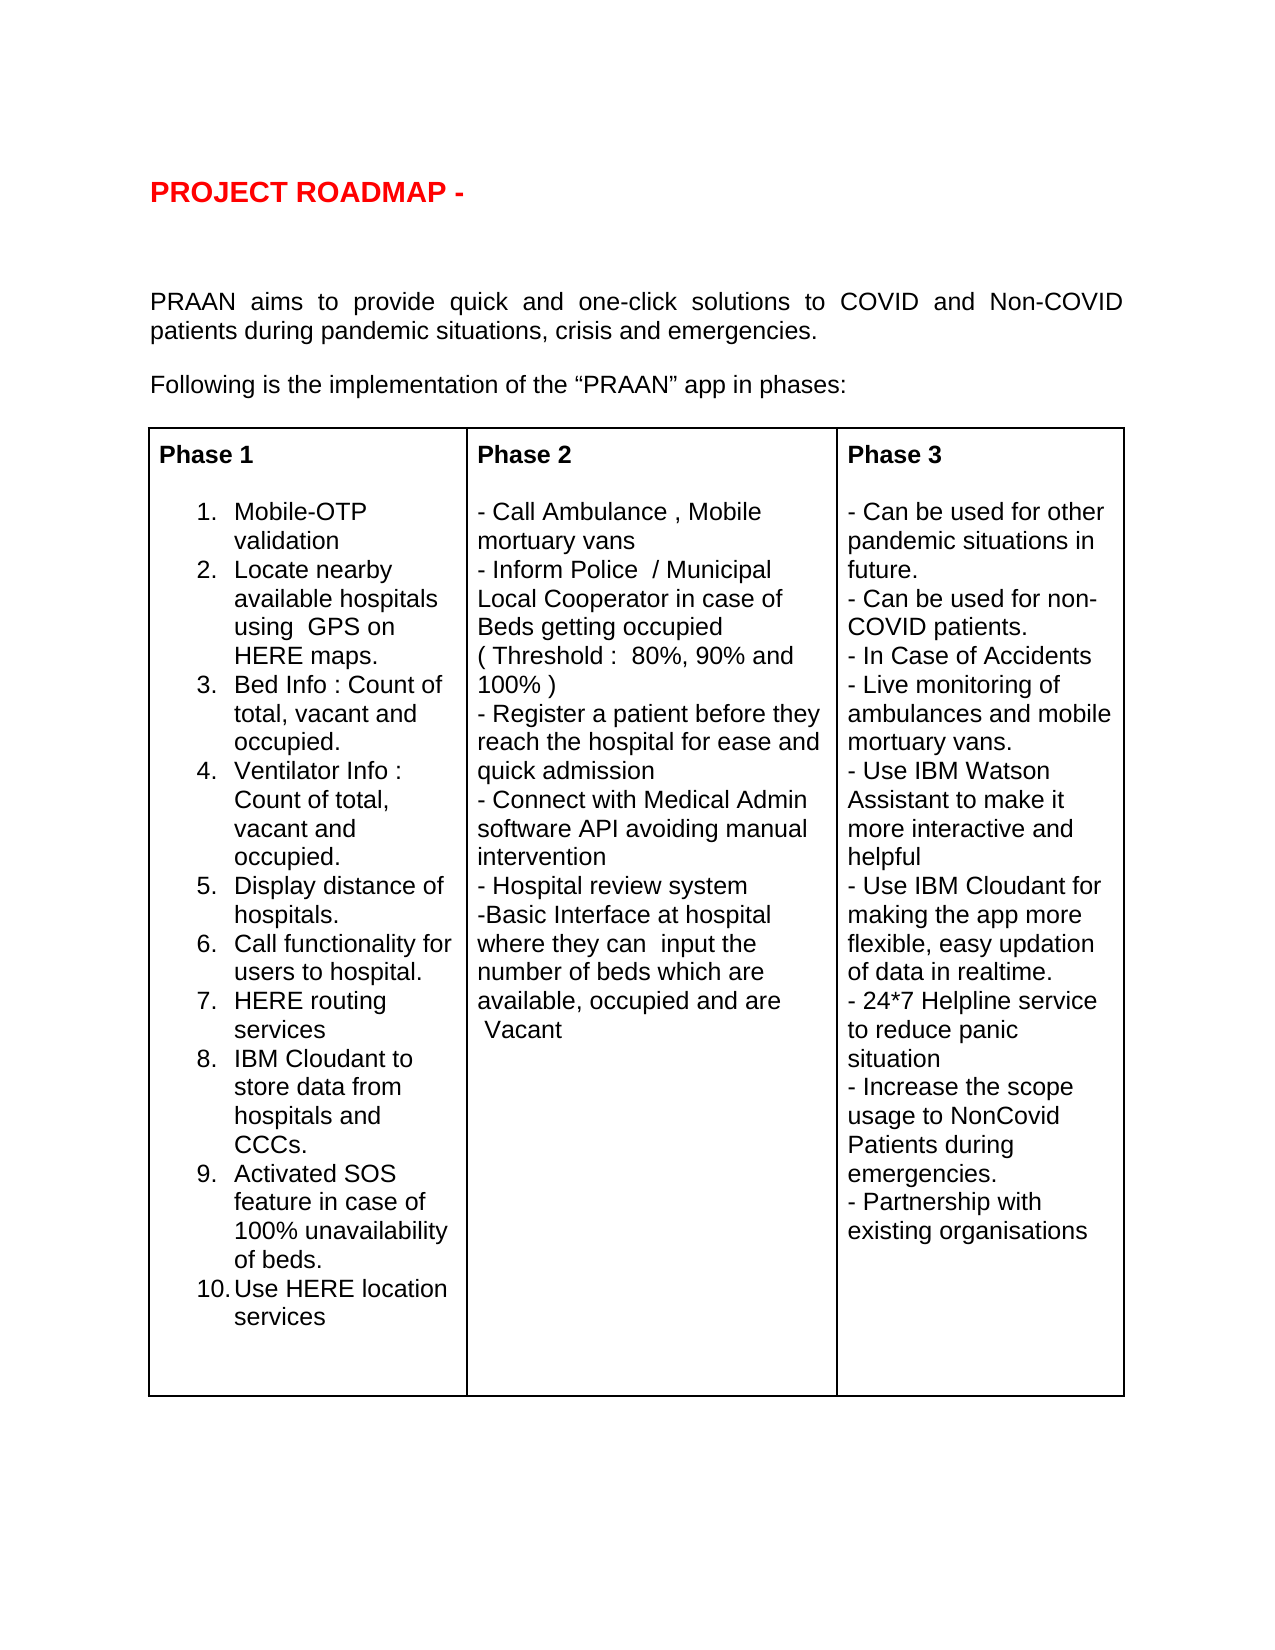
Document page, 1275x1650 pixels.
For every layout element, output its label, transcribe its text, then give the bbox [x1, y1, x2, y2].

text PROJECT ROADMAP - [150, 175, 1125, 208]
text Following is the implementation of the “PRAAN” app in phases: [150, 370, 1125, 398]
table_header Phase 2 - Call Ambulance , Mobile mortuary vans - Inform Police / Municipal Local Cooperator in case of Beds getting occupied ( Threshold : 80%, 90% and 100% ) - Register a patient before they reach the hospital for ease and quick admission - Connect with Medical Admin software API avoiding manual intervention - Hospital review system -Basic Interface at hospital where they can input the number of beds which are available, occupied and are Vacant [468, 429, 836, 1395]
table_header Phase 3 - Can be used for other pandemic situations in future. - Can be used for non-COVID patients. - In Case of Accidents - Live monitoring of ambulances and mobile mortuary vans. - Use IBM Watson Assistant to make it more interactive and helpful - Use IBM Cloudant for making the app more flexible, easy updation of data in realtime. - 24*7 Helpline service to reduce panic situation - Increase the scope usage to NonCovid Patients during emergencies. - Partnership with existing organisations [838, 429, 1123, 1395]
table_header Phase 1 Mobile-OTP validation Locate nearby available hospitals using GPS on HERE maps. Bed Info : Count of total, vacant and occupied. Ventilator Info : Count of total, vacant and occupied. Display distance of hospitals. Call functionality for users to hospital. HERE routing services IBM Cloudant to store data from hospitals and CCCs. Activated SOS feature in case of 100% unavailability of beds. Use HERE location services [150, 429, 466, 1395]
text PRAAN aims to provide quick and one-click solutions to COVID and Non-COVID patients during pandemic situations, crisis and emergencies. [150, 287, 1125, 345]
